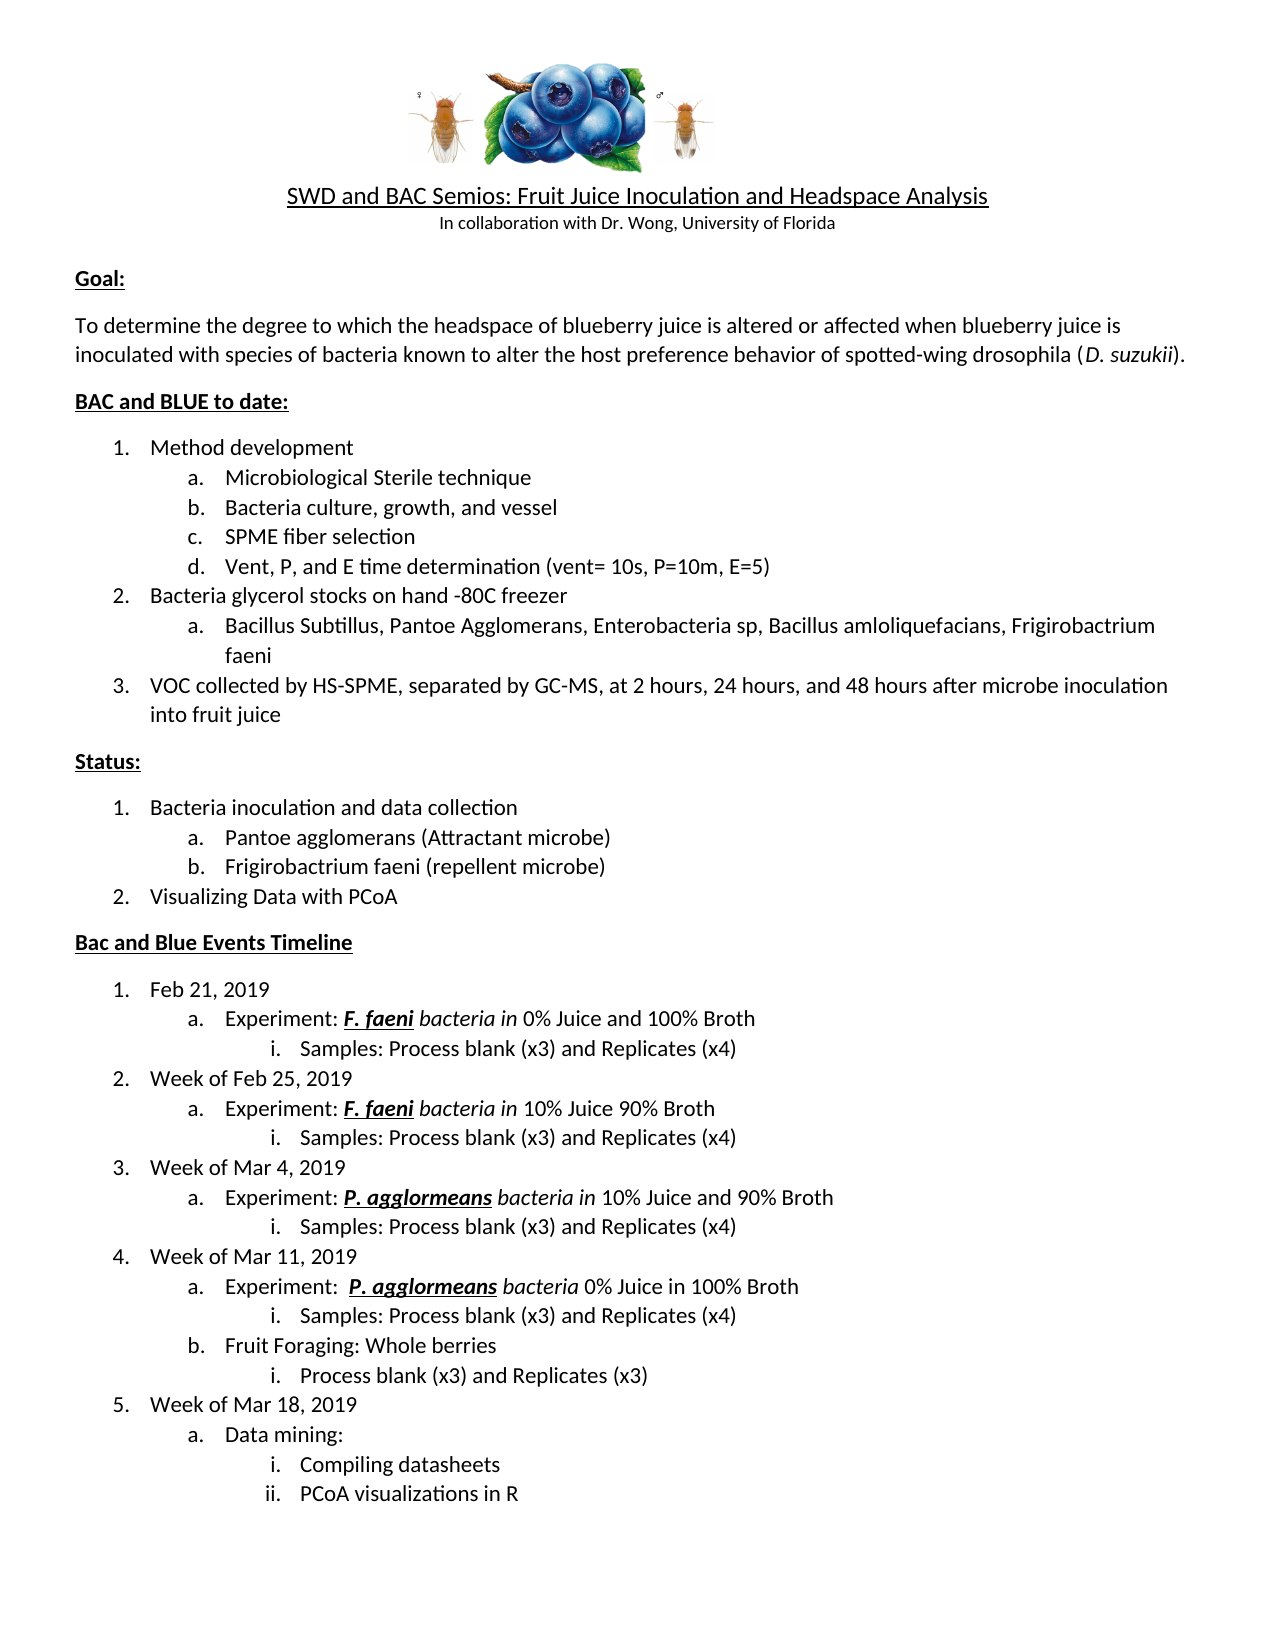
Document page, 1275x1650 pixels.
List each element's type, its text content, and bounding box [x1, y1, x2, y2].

list Samples: Process blank (x3) and Replicates (x4) [281, 1212, 1200, 1240]
list Samples: Process blank (x3) and Replicates (x4) [281, 1034, 1200, 1062]
list Experiment: P. agglormeans bacteria in 10% Juice and 90% Broth [187, 1183, 1200, 1211]
text Status: [75, 747, 1200, 775]
text To determine the degree to which the headspace of blueberry juice is altered or affected when blueberry juice is inoculated with species of bacteria known to alter the host preference behavior of spotted-wing drosophila (D. suzukii). [75, 311, 1200, 368]
list Frigirobactrium faeni (repellent microbe) [187, 852, 1200, 881]
list Experiment: F. faeni bacteria in 0% Juice and 100% Broth [187, 1004, 1200, 1033]
list Bacteria inoculation and data collection [112, 793, 1200, 821]
list SPME fiber selection [187, 522, 1200, 550]
list Pantoe agglomerans (Attractant microbe) [187, 823, 1200, 851]
list Bacteria glycerol stocks on hand -80C freezer [112, 582, 1200, 610]
list Data mining: [187, 1420, 1200, 1448]
list Visualizing Data with PCoA [112, 882, 1200, 910]
list Samples: Process blank (x3) and Replicates (x4) [281, 1301, 1200, 1329]
list VOC collected by HS-SPME, separated by GC-MS, at 2 hours, 24 hours, and 48 hours after microbe inoculation into fruit juice [112, 671, 1200, 728]
list Experiment: F. faeni bacteria in 10% Juice 90% Broth [187, 1094, 1200, 1122]
list PCoA visualizations in R [281, 1479, 1200, 1508]
text BAC and BLUE to date: [75, 387, 1200, 415]
list Week of Mar 4, 2019 [112, 1153, 1200, 1181]
list Method development [112, 433, 1200, 461]
list Process blank (x3) and Replicates (x3) [281, 1361, 1200, 1389]
list Vent, P, and E time determination (vent= 10s, P=10m, E=5) [187, 552, 1200, 580]
list Week of Mar 18, 2019 [112, 1391, 1200, 1418]
list Bacteria culture, growth, and vessel [187, 493, 1200, 521]
list Samples: Process blank (x3) and Replicates (x4) [281, 1123, 1200, 1151]
text Bac and Blue Events Timeline [75, 928, 1200, 957]
picture [407, 58, 651, 179]
list Week of Mar 11, 2019 [112, 1242, 1200, 1270]
list Experiment: P. agglormeans bacteria 0% Juice in 100% Broth [187, 1272, 1200, 1300]
list Microbiological Sterile technique [187, 463, 1200, 491]
list Feb 21, 2019 [112, 975, 1200, 1003]
list Compiling datasheets [281, 1450, 1200, 1478]
list Bacillus Subtillus, Pantoe Agglomerans, Enterobacteria sp, Bacillus amloliquefacians, Frigirobactrium faeni [187, 611, 1200, 669]
list Fruit Foraging: Whole berries [187, 1331, 1200, 1359]
text Goal: [75, 264, 1200, 292]
list Week of Feb 25, 2019 [112, 1064, 1200, 1092]
